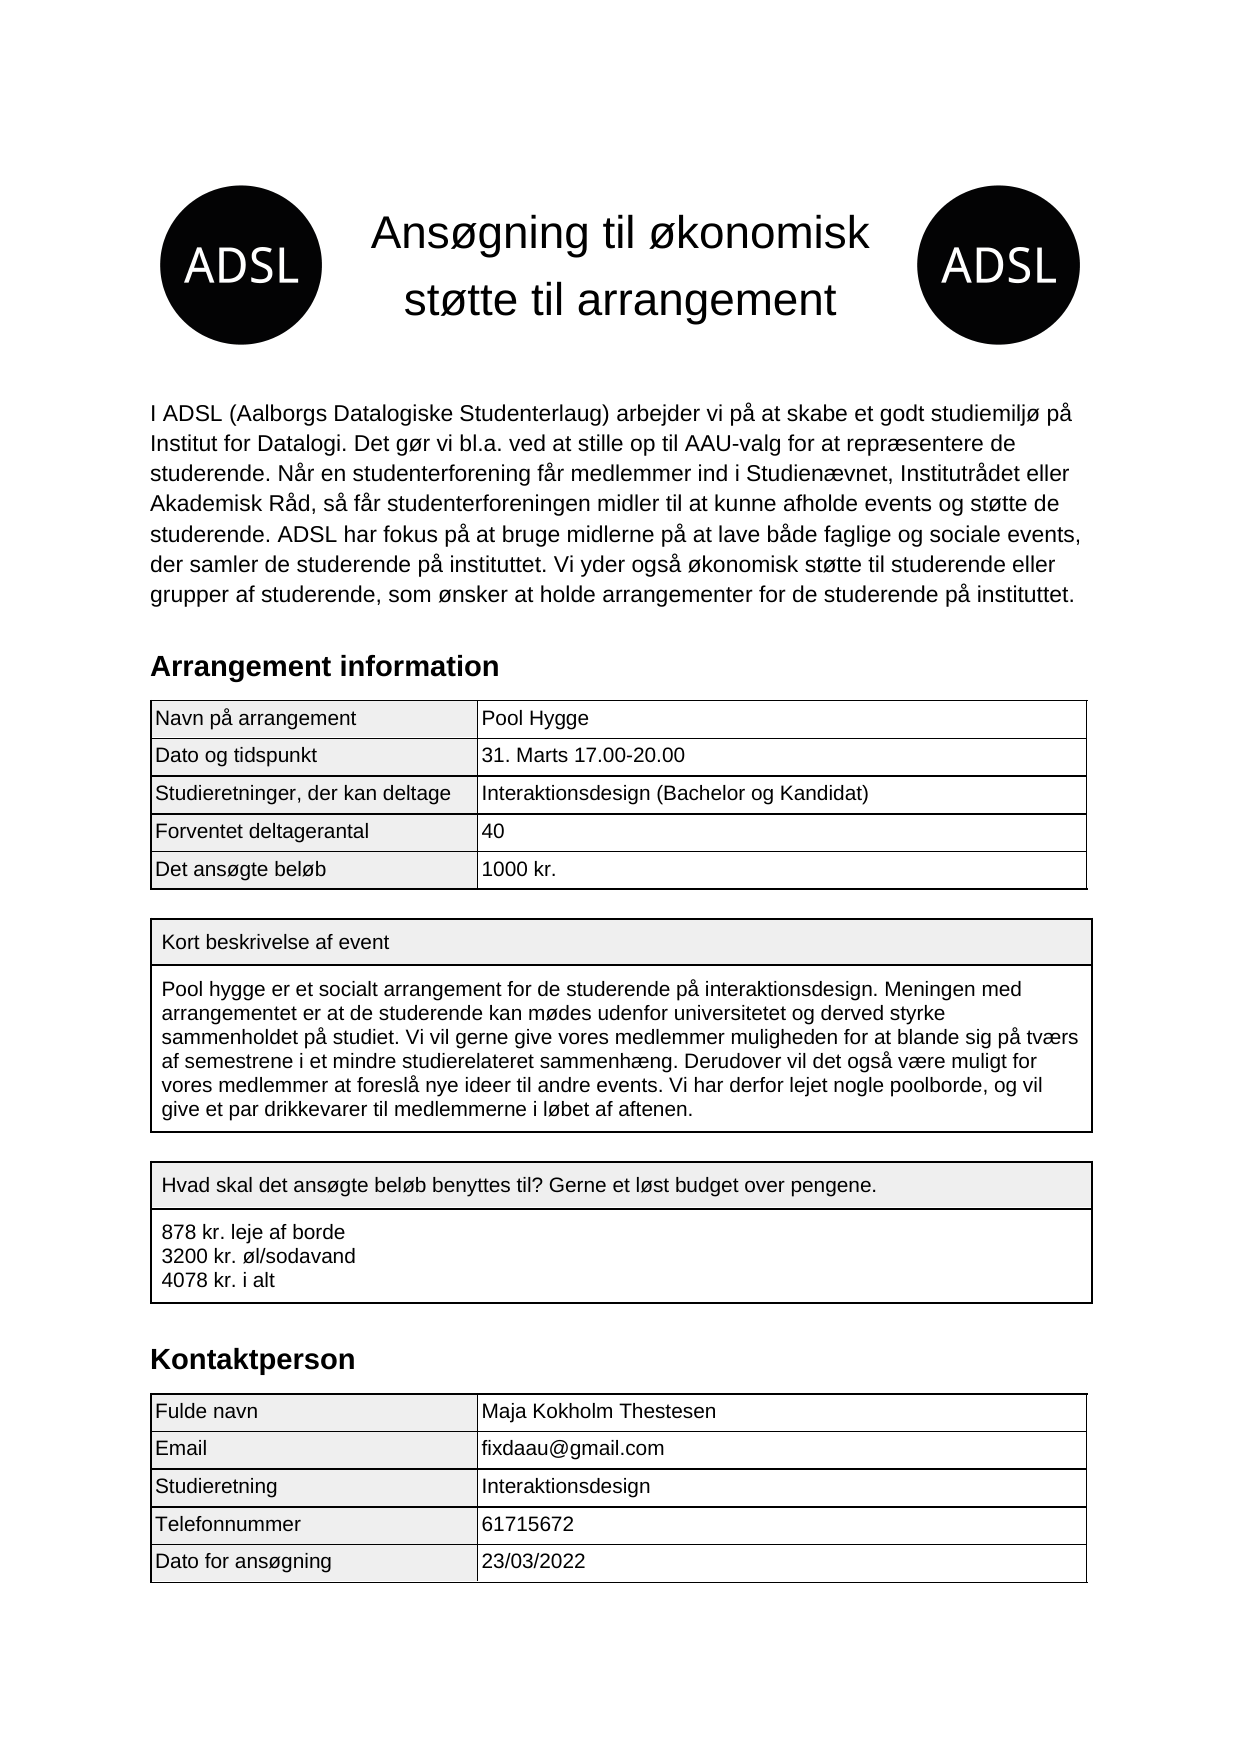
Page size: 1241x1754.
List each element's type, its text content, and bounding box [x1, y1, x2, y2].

table_cell 40 [478, 815, 1086, 851]
table_cell Telefonnummer [152, 1508, 477, 1544]
table_header Kort beskrivelse af event [152, 920, 1091, 964]
table_cell 23/03/2022 [478, 1545, 1086, 1581]
table_cell Studieretninger, der kan deltage [152, 777, 477, 813]
table_header Maja Kokholm Thestesen [478, 1395, 1086, 1431]
title støtte til arrangement [332, 273, 907, 325]
subtitle Arrangement information [150, 649, 1090, 682]
picture [150, 168, 332, 362]
table_cell Pool hygge er et socialt arrangement for de studerende på interaktionsdesign. Meningen med arrangementet er at de studerende kan mødes udenfor universitetet og derved styrke sammenholdet på studiet. Vi vil gerne give vores medlemmer muligheden for at blande sig på tværs af semestrene i et mindre studierelateret sammenhæng. Derudover vil det også være muligt for vores medlemmer at foreslå nye ideer til andre events. Vi har derfor lejet nogle poolborde, og vil give et par drikkevarer til medlemmerne i løbet af aftenen. [152, 966, 1091, 1131]
table_cell Dato for ansøgning [152, 1545, 477, 1581]
table_header Navn på arrangement [152, 701, 477, 737]
table_cell Email [152, 1432, 477, 1468]
table_cell Studieretning [152, 1470, 477, 1506]
table_cell Forventet deltagerantal [152, 815, 477, 851]
picture [907, 168, 1090, 362]
title Ansøgning til økonomisk [332, 206, 907, 258]
table_cell Det ansøgte beløb [152, 852, 477, 888]
table_cell Interaktionsdesign [478, 1470, 1086, 1506]
table_cell Dato og tidspunkt [152, 739, 477, 775]
table_header Fulde navn [152, 1395, 477, 1431]
text I ADSL (Aalborgs Datalogiske Studenterlaug) arbejder vi på at skabe et godt studiemiljø på Institut for Datalogi. Det gør vi bl.a. ved at stille op til AAU-valg for at repræsentere de studerende. Når en studenterforening får medlemmer ind i Studienævnet, Institutrådet eller Akademisk Råd, så får studenterforeningen midler til at kunne afholde events og støtte de studerende. ADSL har fokus på at bruge midlerne på at lave både faglige og sociale events, der samler de studerende på instituttet. Vi yder også økonomisk støtte til studerende eller grupper af studerende, som ønsker at holde arrangementer for de studerende på instituttet. [150, 400, 1090, 607]
table_cell 61715672 [478, 1508, 1086, 1544]
table_header Hvad skal det ansøgte beløb benyttes til? Gerne et løst budget over pengene. [152, 1163, 1091, 1207]
table_cell 1000 kr. [478, 852, 1086, 888]
table_cell Interaktionsdesign (Bachelor og Kandidat) [478, 777, 1086, 813]
table_cell 878 kr. leje af borde 3200 kr. øl/sodavand 4078 kr. i alt [152, 1210, 1091, 1302]
subtitle Kontaktperson [150, 1342, 1090, 1375]
table_cell fixdaau@gmail.com [478, 1432, 1086, 1468]
table_header Pool Hygge [478, 701, 1086, 737]
table_cell 31. Marts 17.00-20.00 [478, 739, 1086, 775]
